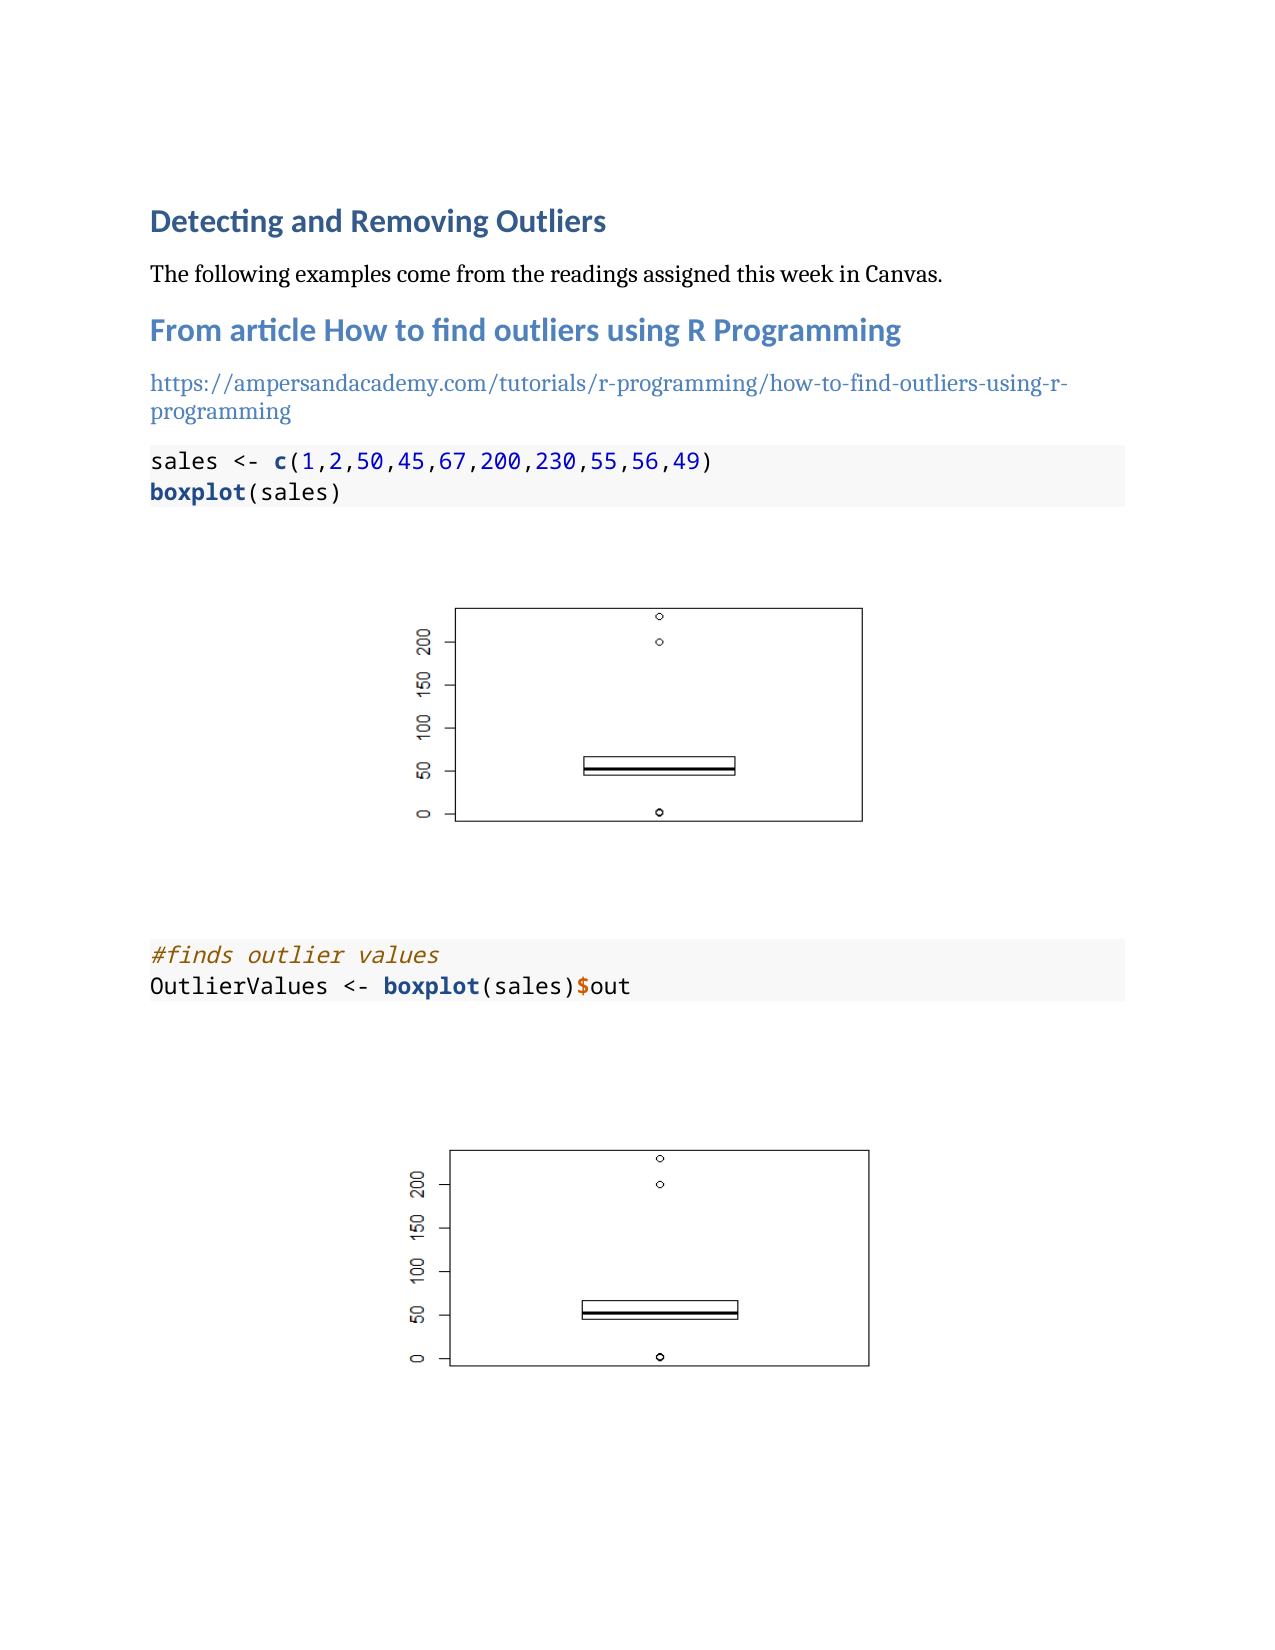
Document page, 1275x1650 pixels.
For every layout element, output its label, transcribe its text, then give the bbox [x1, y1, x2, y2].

text #finds outlier values OutlierValues <- boxplot(sales)$out [439, 939, 1125, 1001]
text The following examples come from the readings assigned this week in Canvas. [150, 259, 1125, 288]
text sales <- c(1,2,50,45,67,200,230,55,56,49) boxplot(sales) [342, 445, 1125, 507]
picture [367, 528, 908, 921]
subtitle From article How to find outliers using R Programming [150, 309, 1125, 350]
subtitle Detecting and Removing Outliers [150, 200, 1125, 241]
text https://ampersandacademy.com/tutorials/r-programming/how-to-find-outliers-using-r-programming [150, 368, 1125, 426]
picture [359, 1069, 916, 1467]
